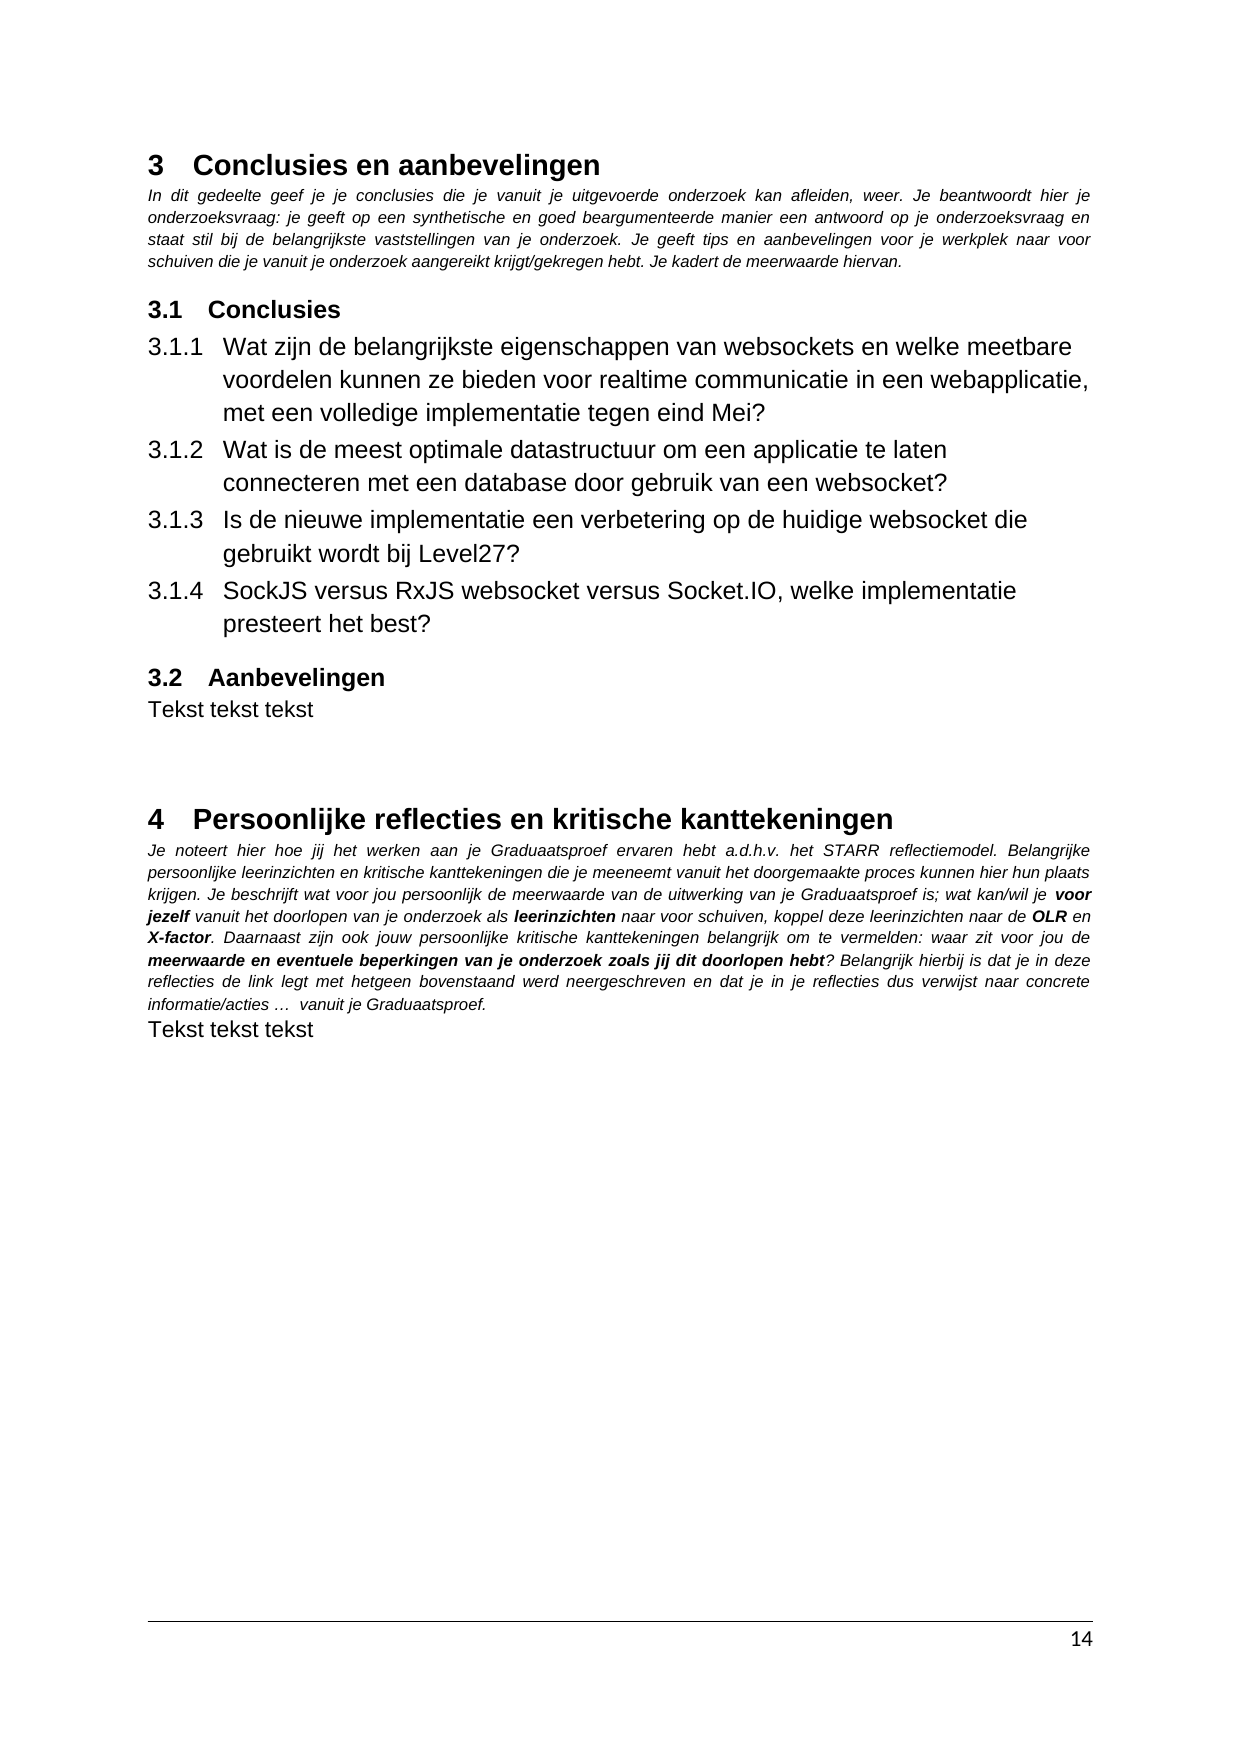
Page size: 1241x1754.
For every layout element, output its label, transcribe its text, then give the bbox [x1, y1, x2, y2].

subtitle Is de nieuwe implementatie een verbetering op de huidige websocket die gebruikt wordt bij Level27? [148, 506, 1093, 567]
subtitle Conclusies [148, 295, 1093, 324]
subtitle Persoonlijke reflecties en kritische kanttekeningen [148, 802, 1093, 835]
text Tekst tekst tekst [148, 696, 1093, 722]
text Tekst tekst tekst [148, 1016, 1093, 1043]
subtitle Wat zijn de belangrijkste eigenschappen van websockets en welke meetbare voordelen kunnen ze bieden voor realtime communicatie in een webapplicatie, met een volledige implementatie tegen eind Mei? [148, 332, 1093, 427]
subtitle Aanbevelingen [148, 663, 1093, 691]
subtitle Wat is de meest optimale datastructuur om een applicatie te laten connecteren met een database door gebruik van een websocket? [148, 435, 1093, 497]
text Je noteert hier hoe jij het werken aan je Graduaatsproef ervaren hebt a.d.h.v. het STARR reflectiemodel. Belangrijke persoonlijke leerinzichten en kritische kanttekeningen die je meeneemt vanuit het doorgemaakte proces kunnen hier hun plaats krijgen. Je beschrijft wat voor jou persoonlijk de meerwaarde van de uitwerking van je Graduaatsproef is; wat kan/wil je voor jezelf vanuit het doorlopen van je onderzoek als leerinzichten naar voor schuiven, koppel deze leerinzichten naar de OLR en X-factor. Daarnaast zijn ook jouw persoonlijke kritische kanttekeningen belangrijk om te vermelden: waar zit voor jou de meerwaarde en eventuele beperkingen van je onderzoek zoals jij dit doorlopen hebt? Belangrijk hierbij is dat je in deze reflecties de link legt met hetgeen bovenstaand werd neergeschreven en dat je in je reflecties dus verwijst naar concrete informatie/acties … vanuit je Graduaatsproef. [148, 840, 1093, 1013]
subtitle Conclusies en aanbevelingen [148, 148, 1093, 181]
subtitle SockJS versus RxJS websocket versus Socket.IO, welke implementatie presteert het best? [148, 576, 1093, 637]
